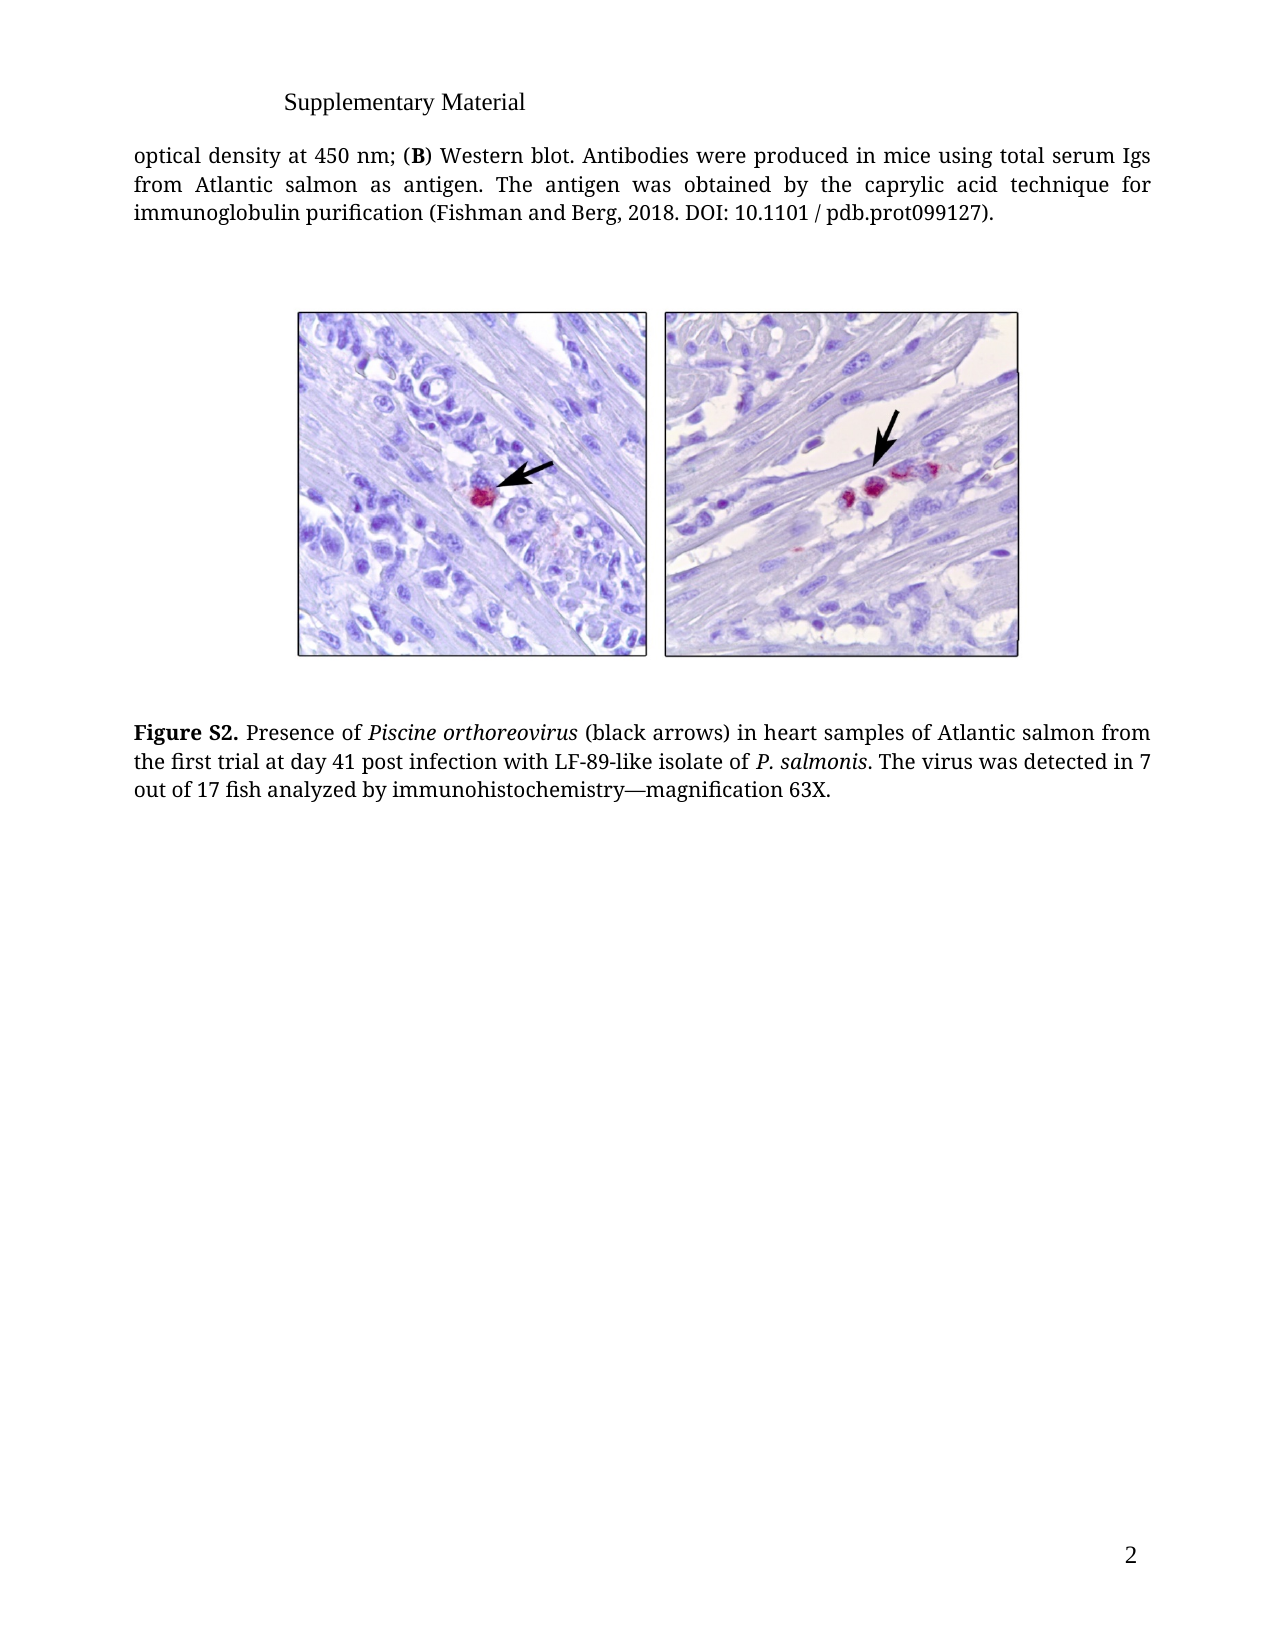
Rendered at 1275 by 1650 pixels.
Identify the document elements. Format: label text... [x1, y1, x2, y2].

picture [284, 298, 1032, 675]
text Figure S2. Presence of Piscine orthoreovirus (black arrows) in heart samples of Atlantic salmon from the first trial at day 41 post infection with LF-89-like isolate of P. salmonis. The virus was detected in 7 out of 17 fish analyzed by immunohistochemistry—magnification 63X. [133, 718, 1152, 804]
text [133, 141, 1152, 227]
